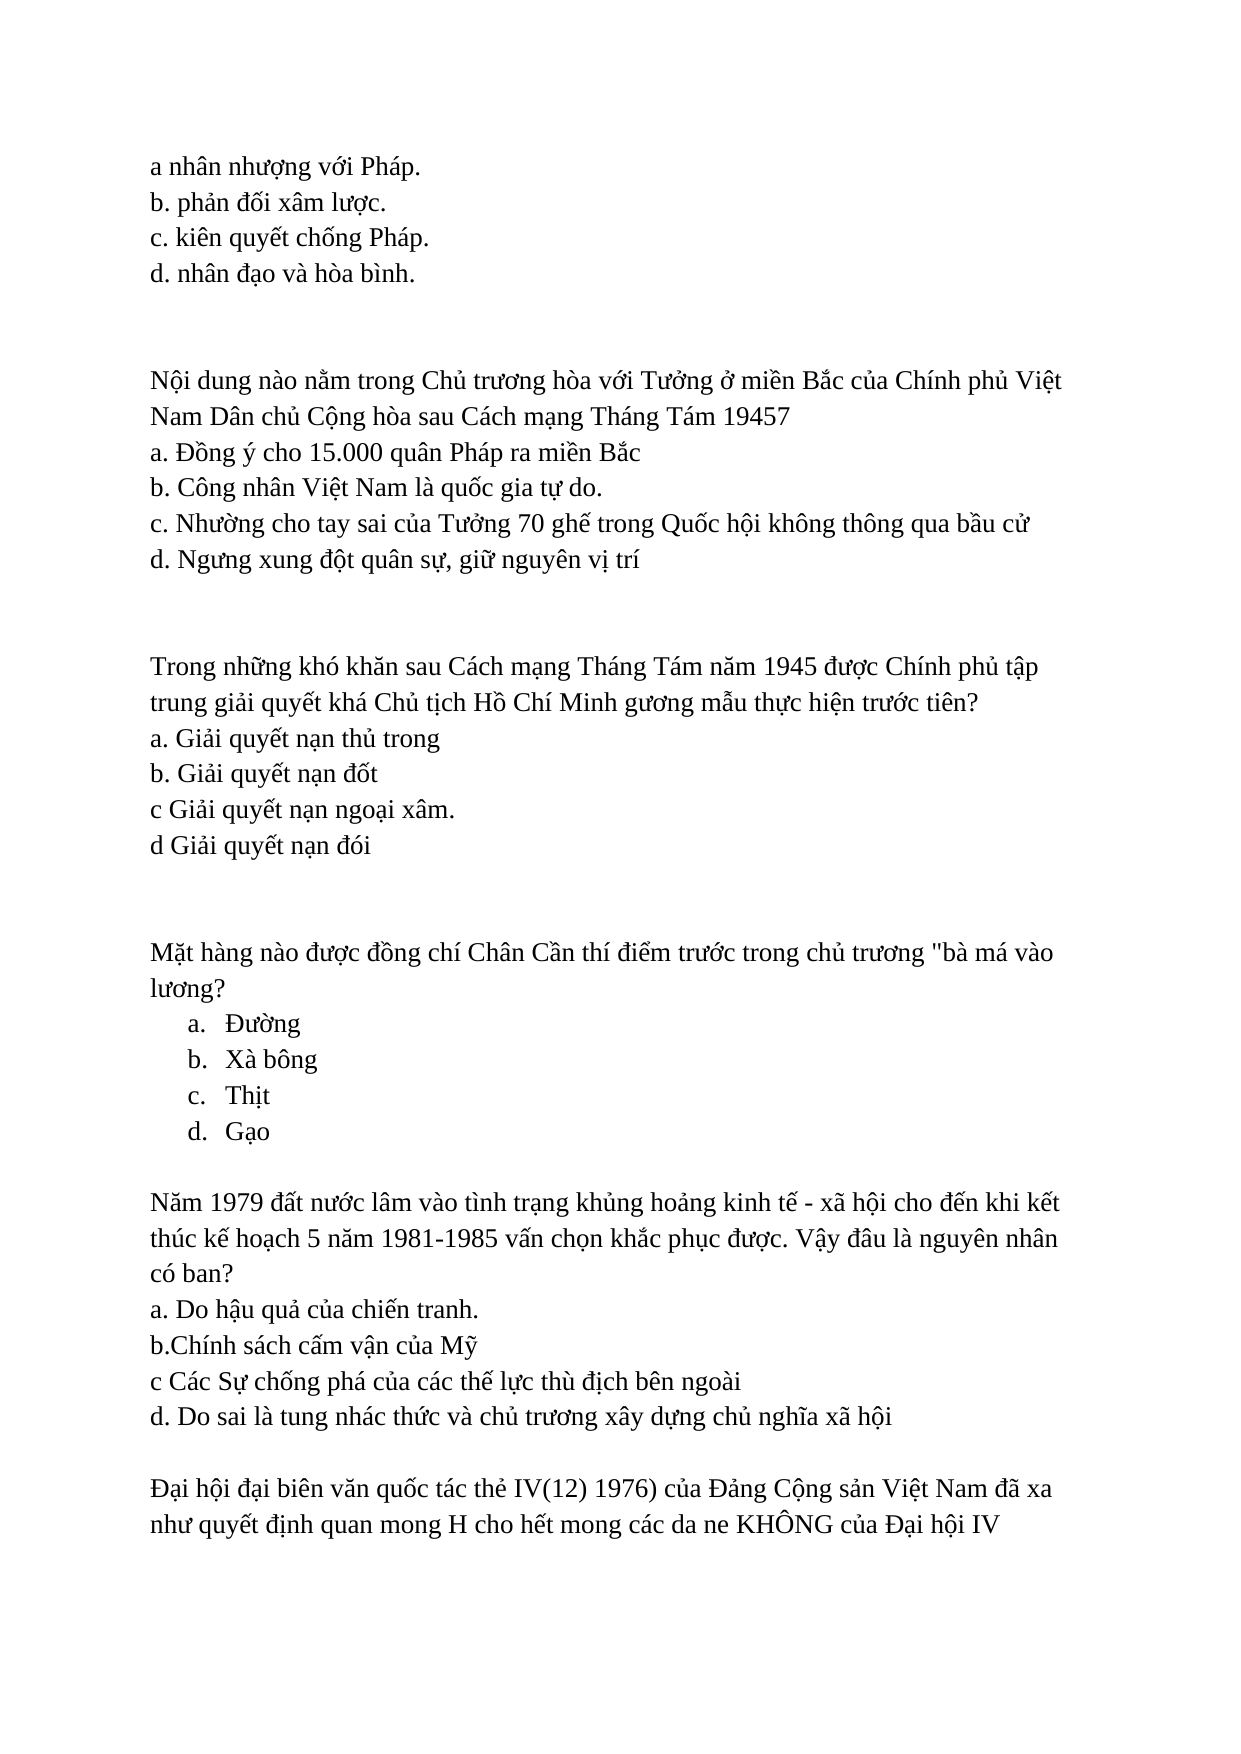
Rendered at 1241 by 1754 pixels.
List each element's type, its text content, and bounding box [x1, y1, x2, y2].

text a. Đồng ý cho 15.000 quân Pháp ra miền Bắc [150, 436, 1090, 467]
text Mặt hàng nào được đồng chí Chân Cần thí điểm trước trong chủ trương "bà má vào lương? [150, 936, 1090, 1003]
text b. Giải quyết nạn đốt [150, 757, 1090, 788]
text a. Giải quyết nạn thủ trong [150, 722, 1090, 753]
text Đại hội đại biên văn quốc tác thẻ IV(12) 1976) của Đảng Cộng sản Việt Nam đã xa như quyết định quan mong H cho hết mong các da ne KHÔNG của Đại hội IV [150, 1472, 1090, 1539]
text d. Ngưng xung đột quân sự, giữ nguyên vị trí [150, 543, 1090, 574]
text a nhân nhượng với Pháp. [150, 150, 1090, 181]
list Gạo [187, 1115, 1090, 1146]
text Trong những khó khăn sau Cách mạng Tháng Tám năm 1945 được Chính phủ tập trung giải quyết khá Chủ tịch Hồ Chí Minh gương mẫu thực hiện trước tiên? [150, 650, 1090, 717]
text Nội dung nào nằm trong Chủ trương hòa với Tưởng ở miền Bắc của Chính phủ Việt Nam Dân chủ Cộng hòa sau Cách mạng Tháng Tám 19457 [150, 364, 1090, 431]
text b.Chính sách cấm vận của Mỹ [150, 1329, 1090, 1360]
text c Giải quyết nạn ngoại xâm. [150, 793, 1090, 824]
list Xà bông [187, 1043, 1090, 1074]
text d. Do sai là tung nhác thức và chủ trương xây dựng chủ nghĩa xã hội [150, 1401, 1090, 1432]
text b. phản đối xâm lược. [150, 186, 1090, 217]
text Năm 1979 đất nước lâm vào tình trạng khủng hoảng kinh tế - xã hội cho đến khi kết thúc kế hoạch 5 năm 1981-1985 vấn chọn khắc phục được. Vậy đâu là nguyên nhân có ban? [150, 1186, 1090, 1289]
text c Các Sự chống phá của các thế lực thù địch bên ngoài [150, 1365, 1090, 1396]
list Đường [187, 1007, 1090, 1039]
text d. nhân đạo và hòa bình. [150, 257, 1090, 288]
text b. Công nhân Việt Nam là quốc gia tự do. [150, 472, 1090, 503]
list Thịt [187, 1079, 1090, 1110]
text c. kiên quyết chống Pháp. [150, 221, 1090, 253]
text d Giải quyết nạn đói [150, 829, 1090, 860]
text a. Do hậu quả của chiến tranh. [150, 1293, 1090, 1324]
text c. Nhường cho tay sai của Tưởng 70 ghế trong Quốc hội không thông qua bầu cử [150, 507, 1090, 538]
